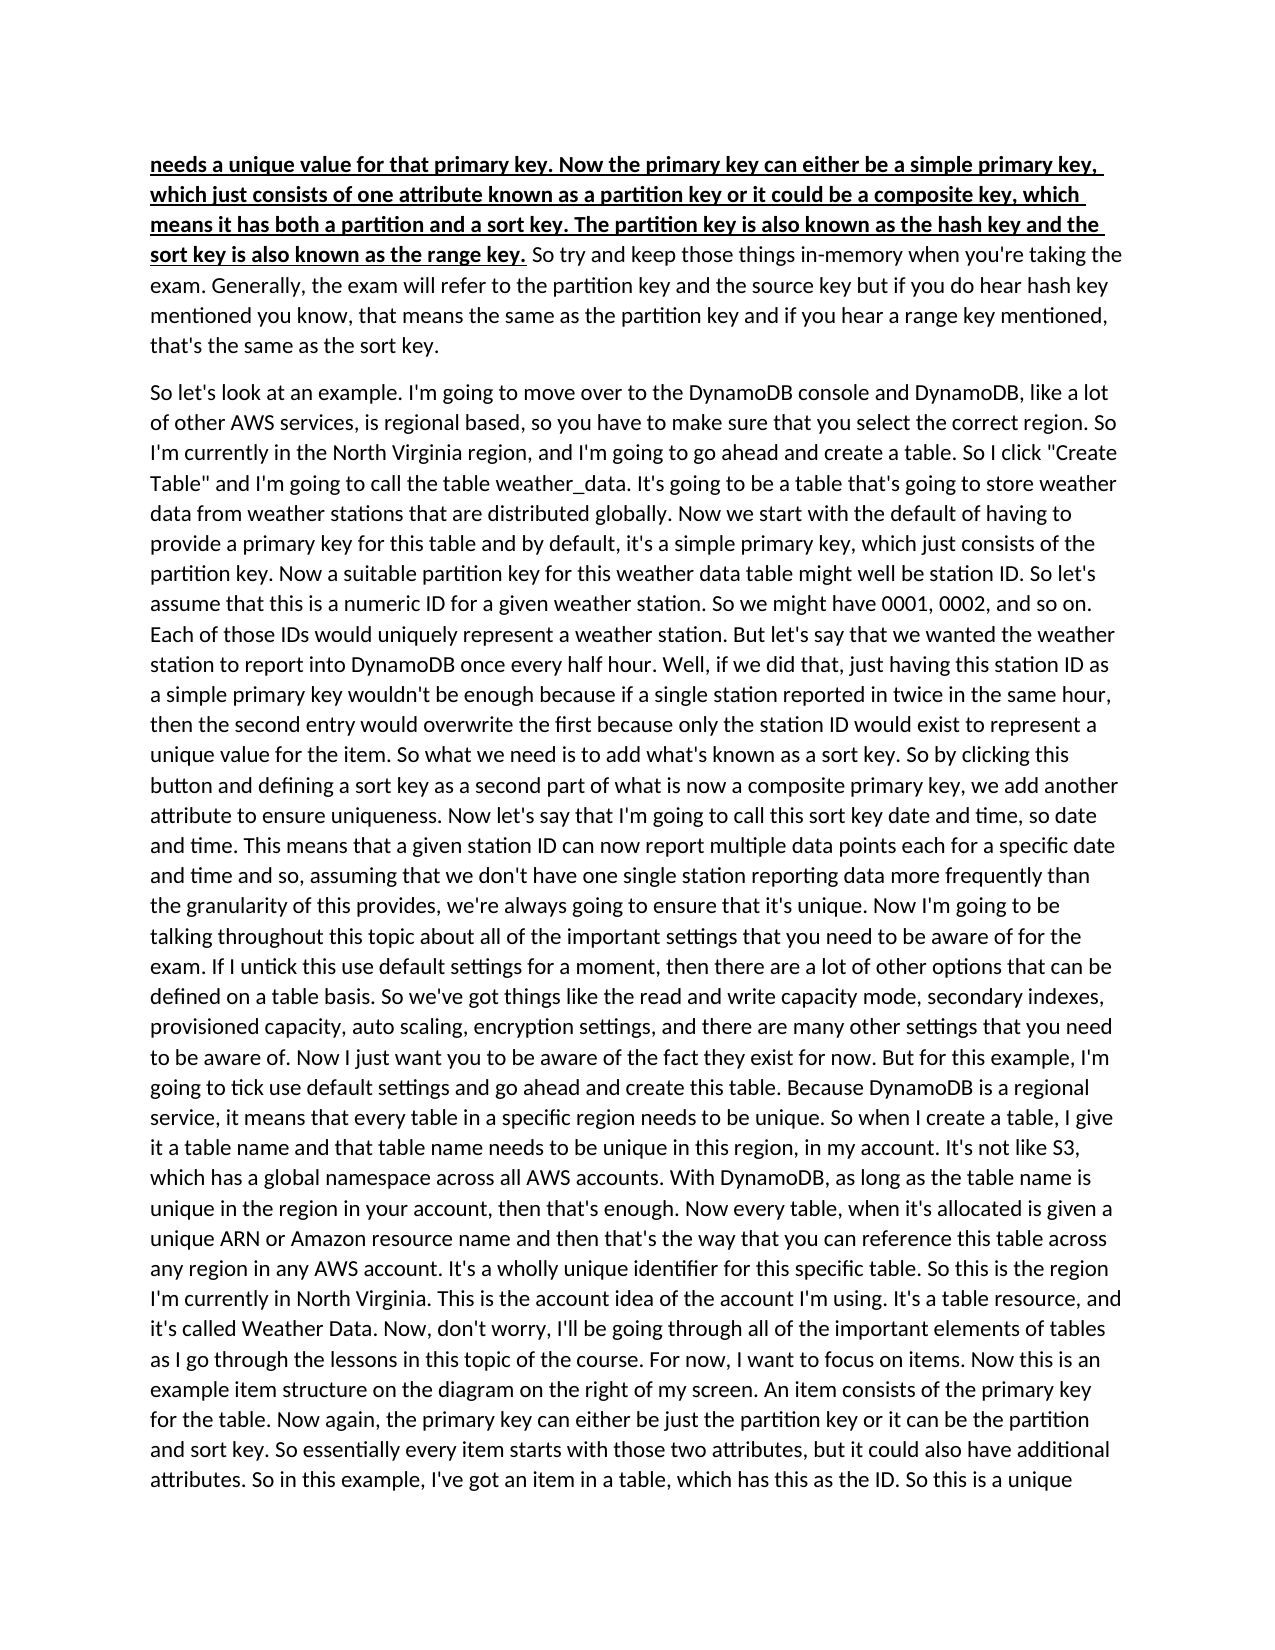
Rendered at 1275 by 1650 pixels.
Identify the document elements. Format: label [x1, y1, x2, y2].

text [150, 378, 1125, 1494]
text [150, 150, 1125, 359]
